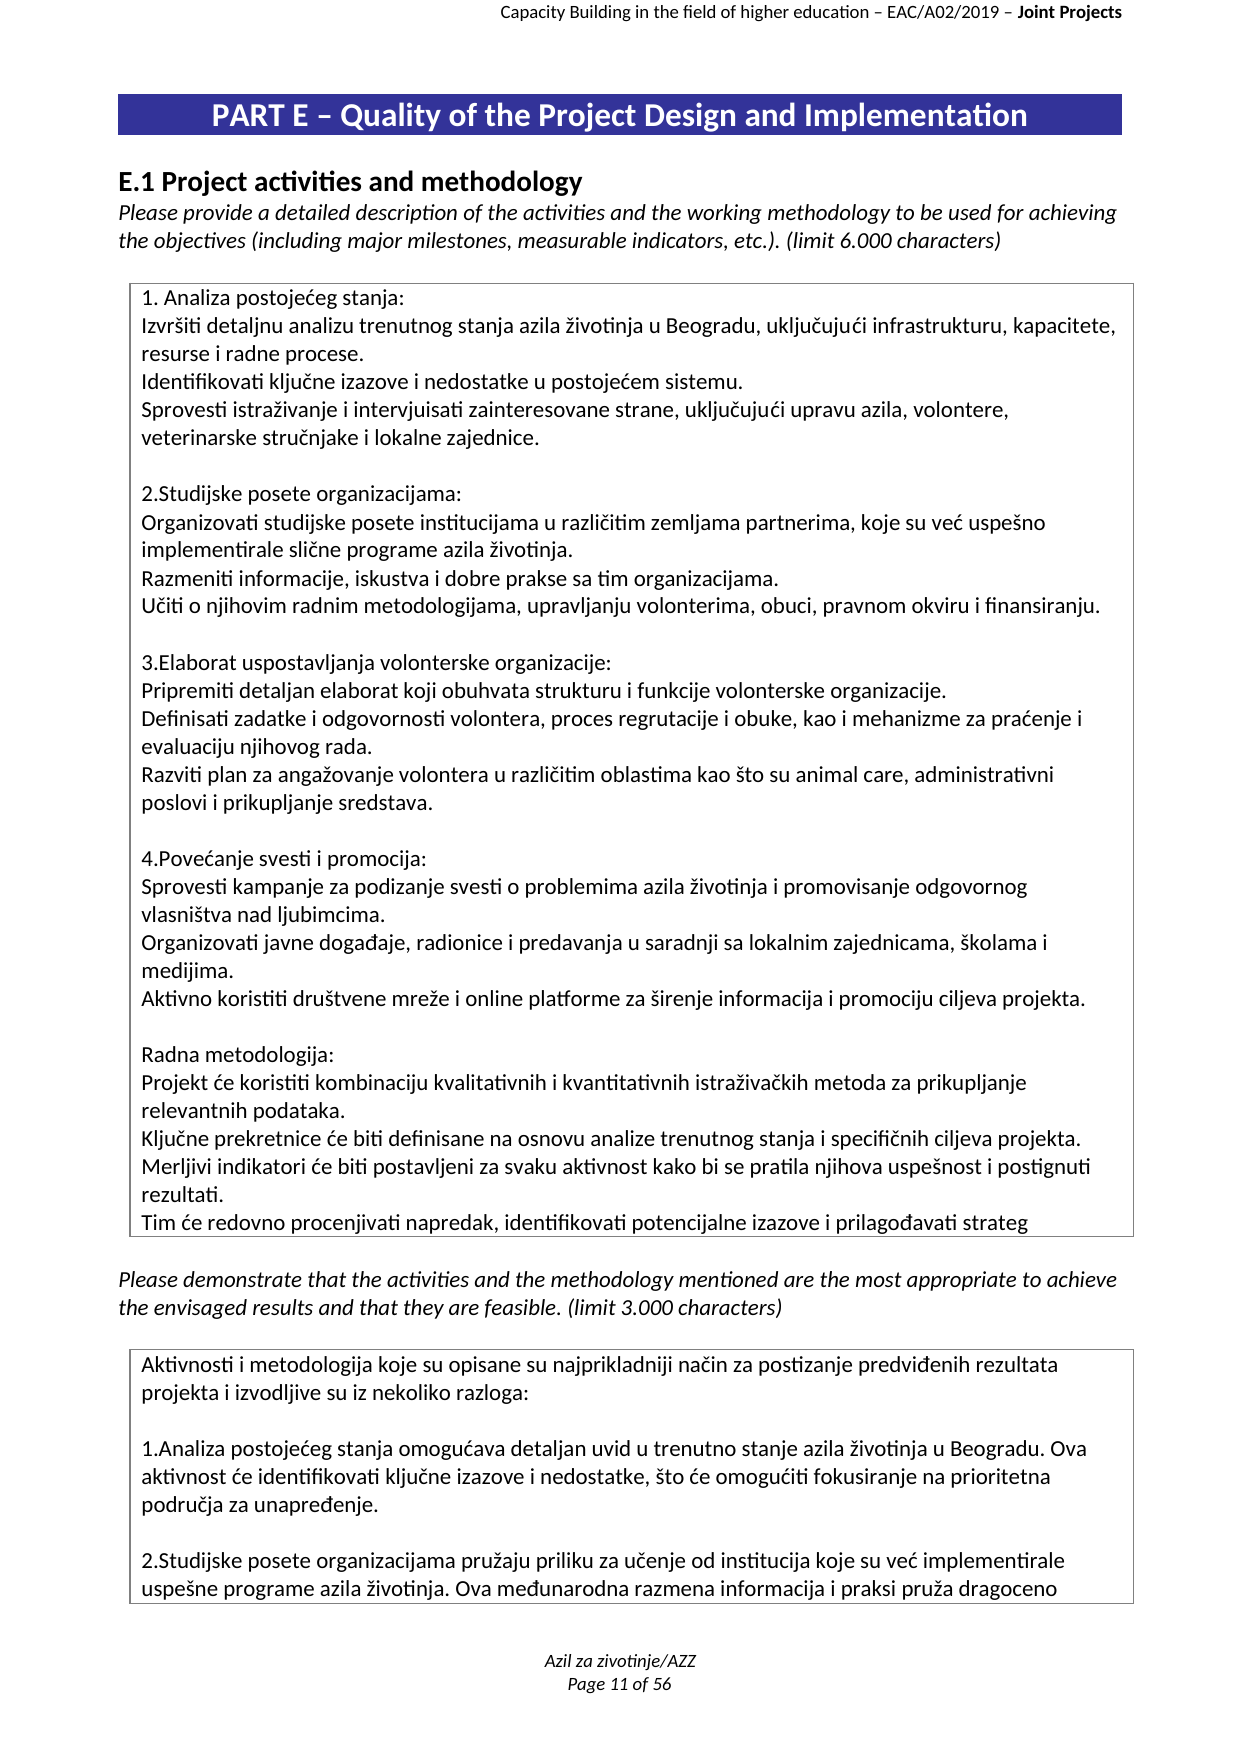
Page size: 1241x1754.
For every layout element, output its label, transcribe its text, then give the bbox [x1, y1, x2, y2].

text Please provide a detailed description of the activities and the working methodology to be used for achieving the objectives (including major milestones, measurable indicators, etc.). (limit 6.000 characters) [118, 198, 1122, 254]
text Please demonstrate that the activities and the methodology mentioned are the most appropriate to achieve the envisaged results and that they are feasible. (limit 3.000 characters) [118, 1265, 1122, 1321]
table_header 1. Analiza postojećeg stanja: Izvršiti detaljnu analizu trenutnog stanja azila životinja u Beogradu, uključujući infrastrukturu, kapacitete, resurse i radne procese. Identifikovati ključne izazove i nedostatke u postojećem sistemu. Sprovesti istraživanje i intervjuisati zainteresovane strane, uključujući upravu azila, volontere, veterinarske stručnjake i lokalne zajednice. 2.Studijske posete organizacijama: Organizovati studijske posete institucijama u različitim zemljama partnerima, koje su već uspešno implementirale slične programe azila životinja. Razmeniti informacije, iskustva i dobre prakse sa tim organizacijama. Učiti o njihovim radnim metodologijama, upravljanju volonterima, obuci, pravnom okviru i finansiranju. 3.Elaborat uspostavljanja volonterske organizacije: Pripremiti detaljan elaborat koji obuhvata strukturu i funkcije volonterske organizacije. Definisati zadatke i odgovornosti volontera, proces regrutacije i obuke, kao i mehanizme za praćenje i evaluaciju njihovog rada. Razviti plan za angažovanje volontera u različitim oblastima kao što su animal care, administrativni poslovi i prikupljanje sredstava. 4.Povećanje svesti i promocija: Sprovesti kampanje za podizanje svesti o problemima azila životinja i promovisanje odgovornog vlasništva nad ljubimcima. Organizovati javne događaje, radionice i predavanja u saradnji sa lokalnim zajednicama, školama i medijima. Aktivno koristiti društvene mreže i online platforme za širenje informacija i promociju ciljeva projekta. Radna metodologija: Projekt će koristiti kombinaciju kvalitativnih i kvantitativnih istraživačkih metoda za prikupljanje relevantnih podataka. Ključne prekretnice će biti definisane na osnovu analize trenutnog stanja i specifičnih ciljeva projekta. Merljivi indikatori će biti postavljeni za svaku aktivnost kako bi se pratila njihova uspešnost i postignuti rezultati. Tim će redovno procenjivati napredak, identifikovati potencijalne izazove i prilagođavati strateg [131, 284, 1133, 1236]
subtitle E.1 Project activities and methodology [118, 163, 1122, 198]
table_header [131, 1350, 1133, 1602]
subtitle PART E – Quality of the Project Design and Implementation [118, 94, 1122, 135]
